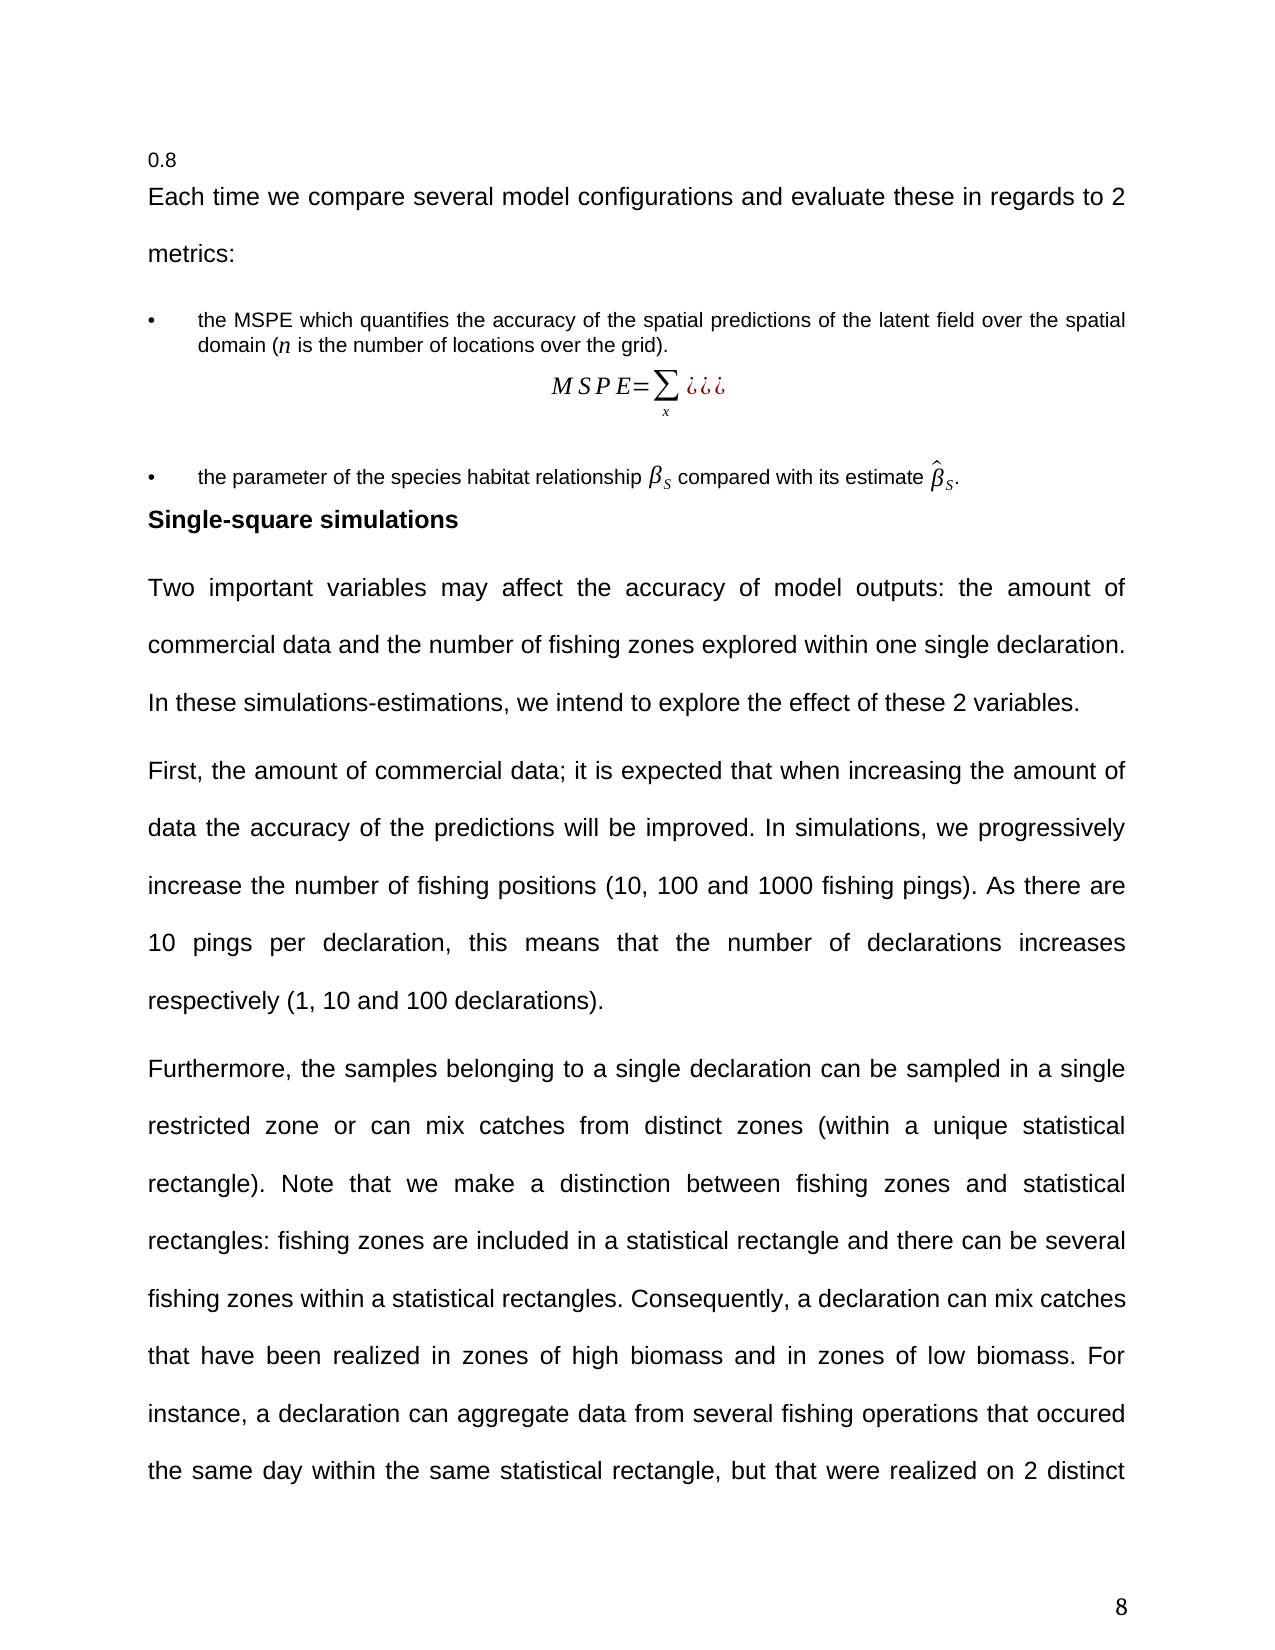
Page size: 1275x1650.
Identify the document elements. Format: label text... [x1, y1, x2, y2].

list the MSPE which quantifies the accuracy of the spatial predictions of the latent field over the spatial domain ( is the number of locations over the grid). [148, 307, 1127, 359]
text Two important variables may affect the accuracy of model outputs: the amount of commercial data and the number of fishing zones explored within one single declaration. In these simulations-estimations, we intend to explore the effect of these 2 variables. [148, 573, 1127, 717]
text First, the amount of commercial data; it is expected that when increasing the amount of data the accuracy of the predictions will be improved. In simulations, we progressively increase the number of fishing positions (10, 100 and 1000 fishing pings). As there are 10 pings per declaration, this means that the number of declarations increases respectively (1, 10 and 100 declarations). [148, 756, 1127, 1014]
text 0.8 [148, 148, 1127, 172]
text Each time we compare several model configurations and evaluate these in regards to 2 metrics: [148, 182, 1127, 268]
text Single-square simulations [148, 505, 1127, 534]
list the parameter of the species habitat relationship compared with its estimate . [148, 459, 1127, 494]
